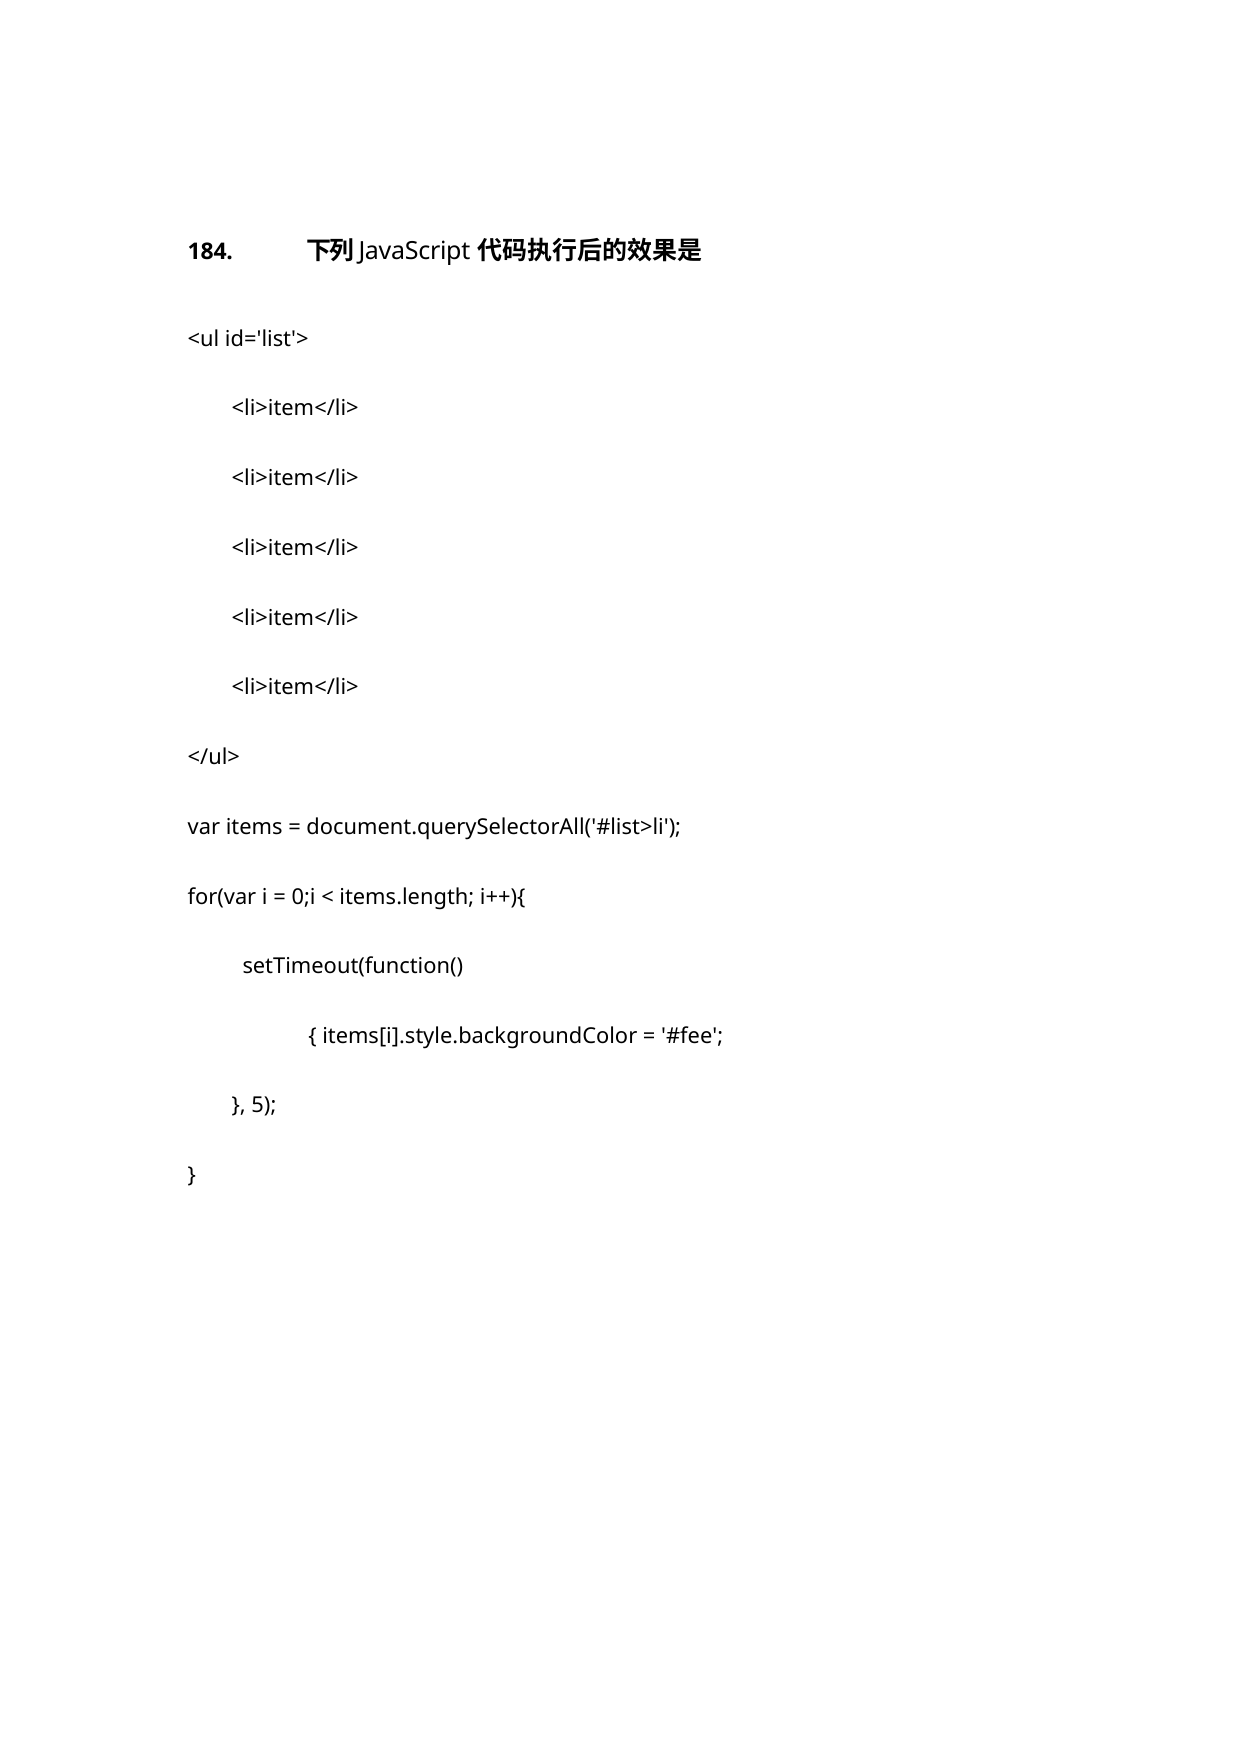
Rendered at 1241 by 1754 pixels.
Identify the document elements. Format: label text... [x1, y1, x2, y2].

text </ul> [187, 741, 1240, 771]
text <li>item</li> [231, 671, 1240, 701]
text <ul id='list'> [187, 323, 1240, 352]
text var items = document.querySelectorAll('#list>li'); for(var i = 0;i < items.length; i++){ [187, 811, 700, 910]
list 下列 JavaScript 代码执行后的效果是 [187, 233, 1240, 267]
text <li>item</li> [231, 532, 1240, 561]
text <li>item</li> [231, 392, 1240, 422]
text setTimeout(function(){ items[i].style.backgroundColor = '#fee'; [242, 950, 788, 1049]
text <li>item</li> [231, 462, 1240, 492]
text } [187, 1159, 1240, 1189]
text }, 5); [231, 1089, 1240, 1119]
text <li>item</li> [231, 602, 1240, 631]
